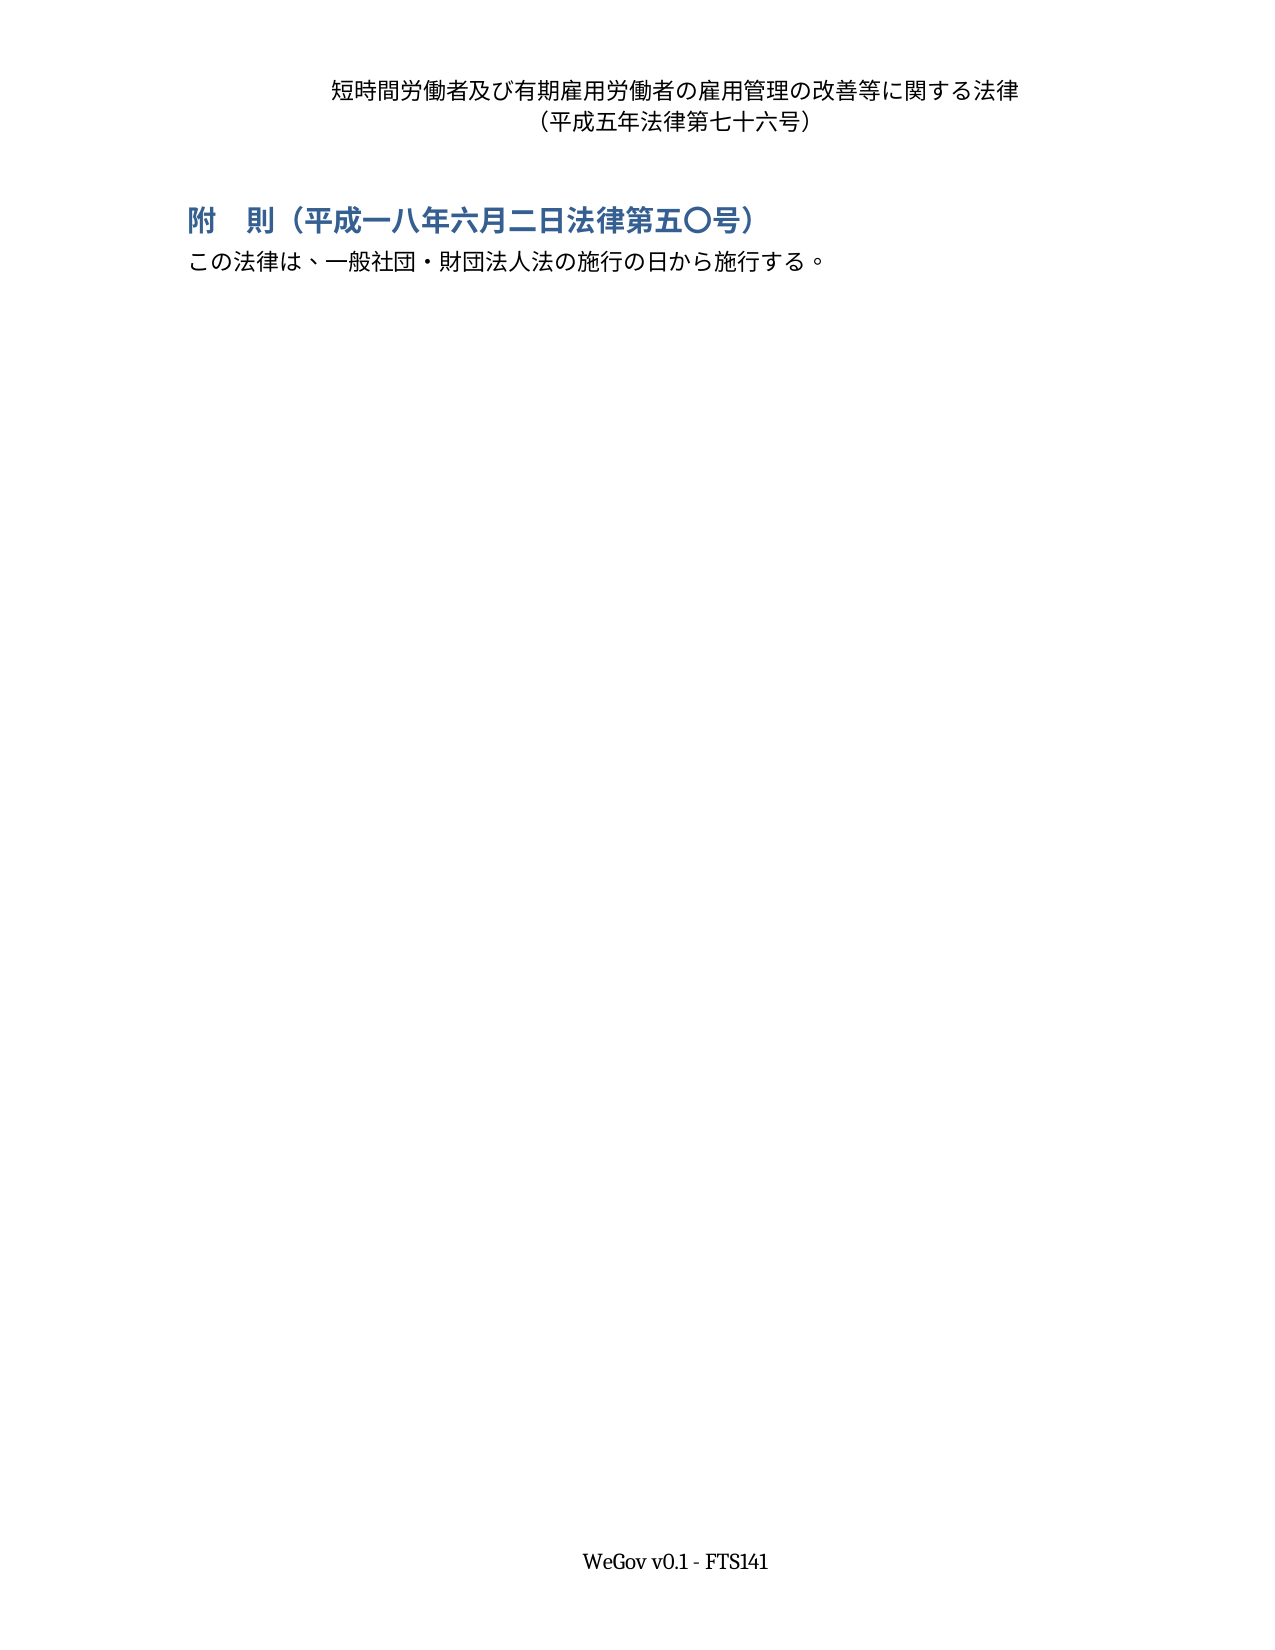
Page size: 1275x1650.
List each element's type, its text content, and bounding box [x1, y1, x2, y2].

text この法律は、一般社団・財団法人法の施行の日から施行する。 [187, 246, 1087, 277]
subtitle 附 則（平成一八年六月二日法律第五〇号） [187, 200, 1087, 240]
